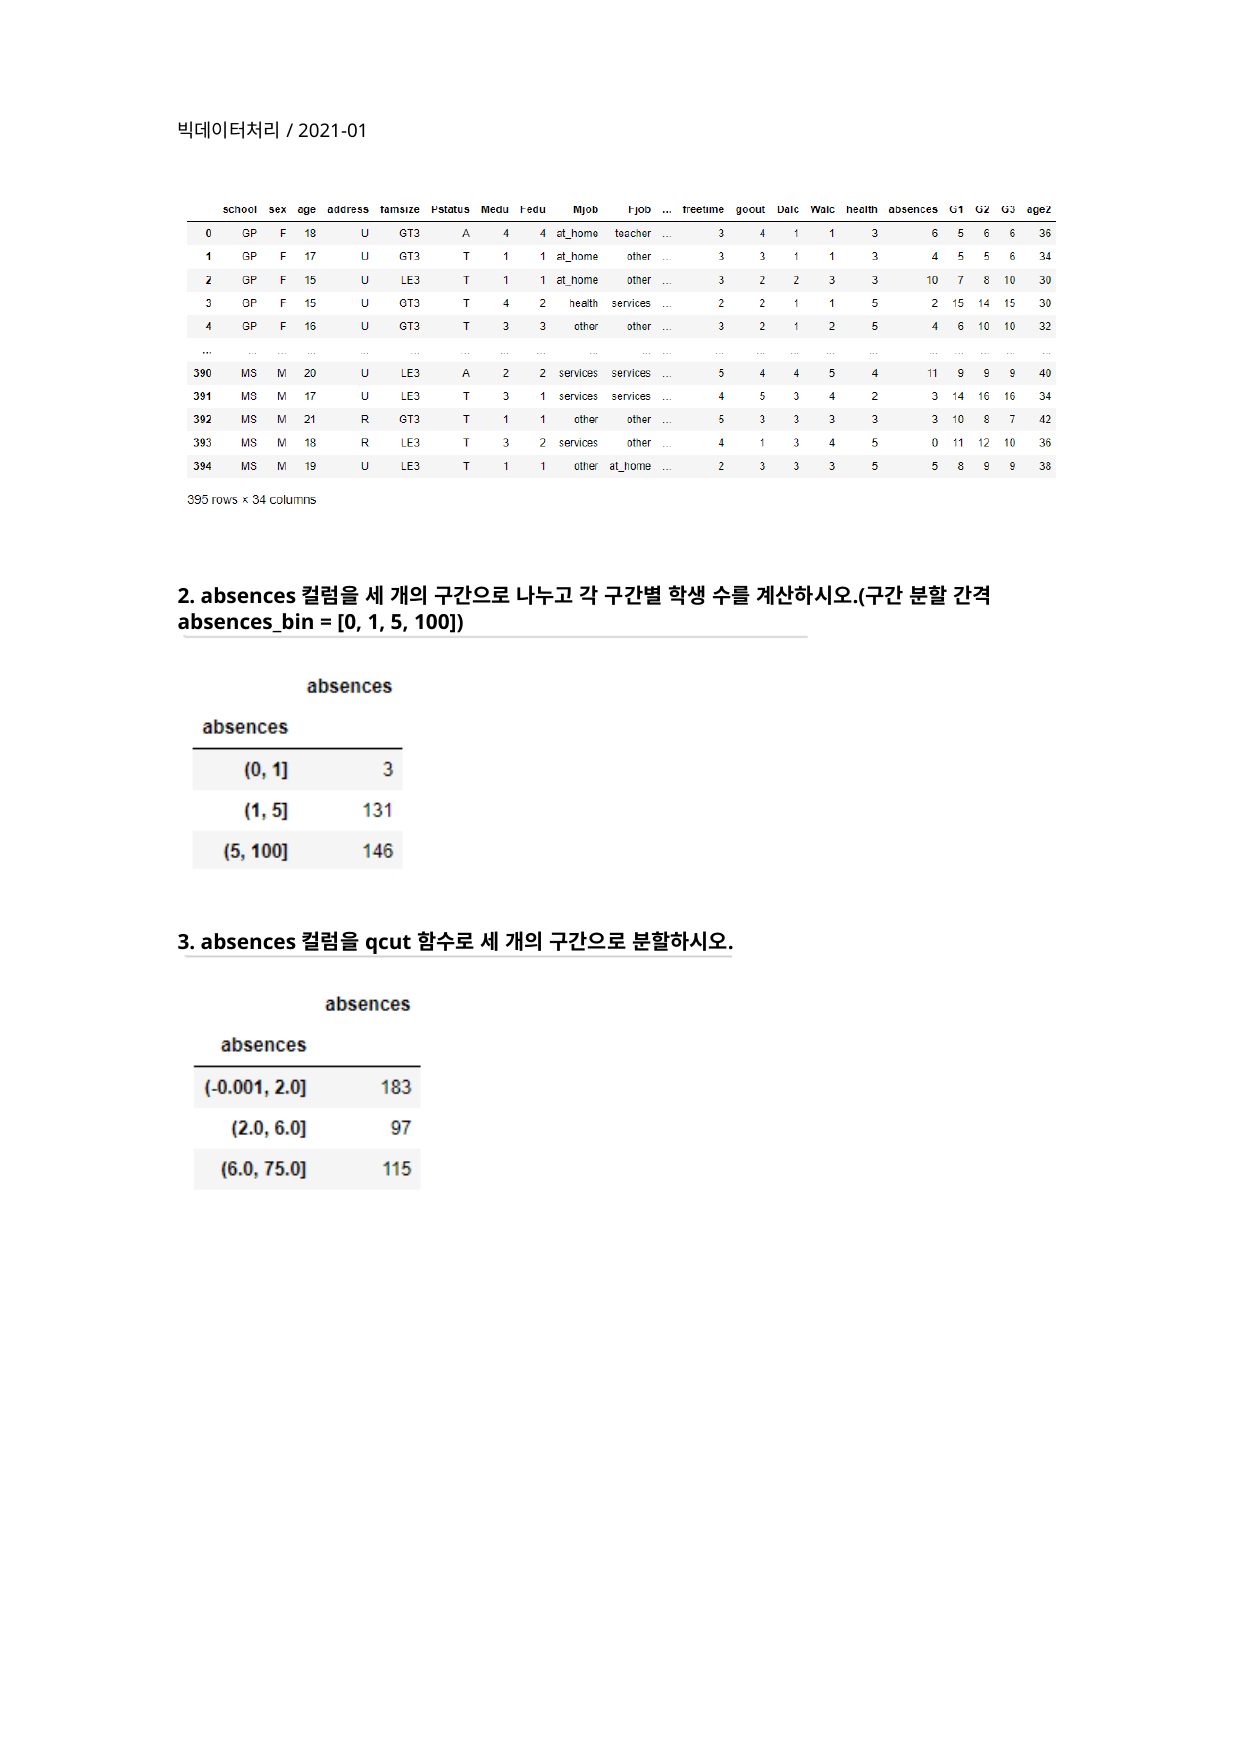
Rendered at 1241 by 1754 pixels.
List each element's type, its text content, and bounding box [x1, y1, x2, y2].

picture [177, 206, 1063, 506]
text 2. absences 컬럼을 세 개의 구간으로 나누고 각 구간별 학생 수를 계산하시오.(구간 분할 간격 absences_bin = [0, 1, 5, 100]) [177, 581, 1063, 636]
text 3. absences 컬럼을 qcut 함수로 세 개의 구간으로 분할하시오. [177, 926, 1063, 955]
picture [182, 635, 808, 869]
picture [177, 955, 732, 1193]
